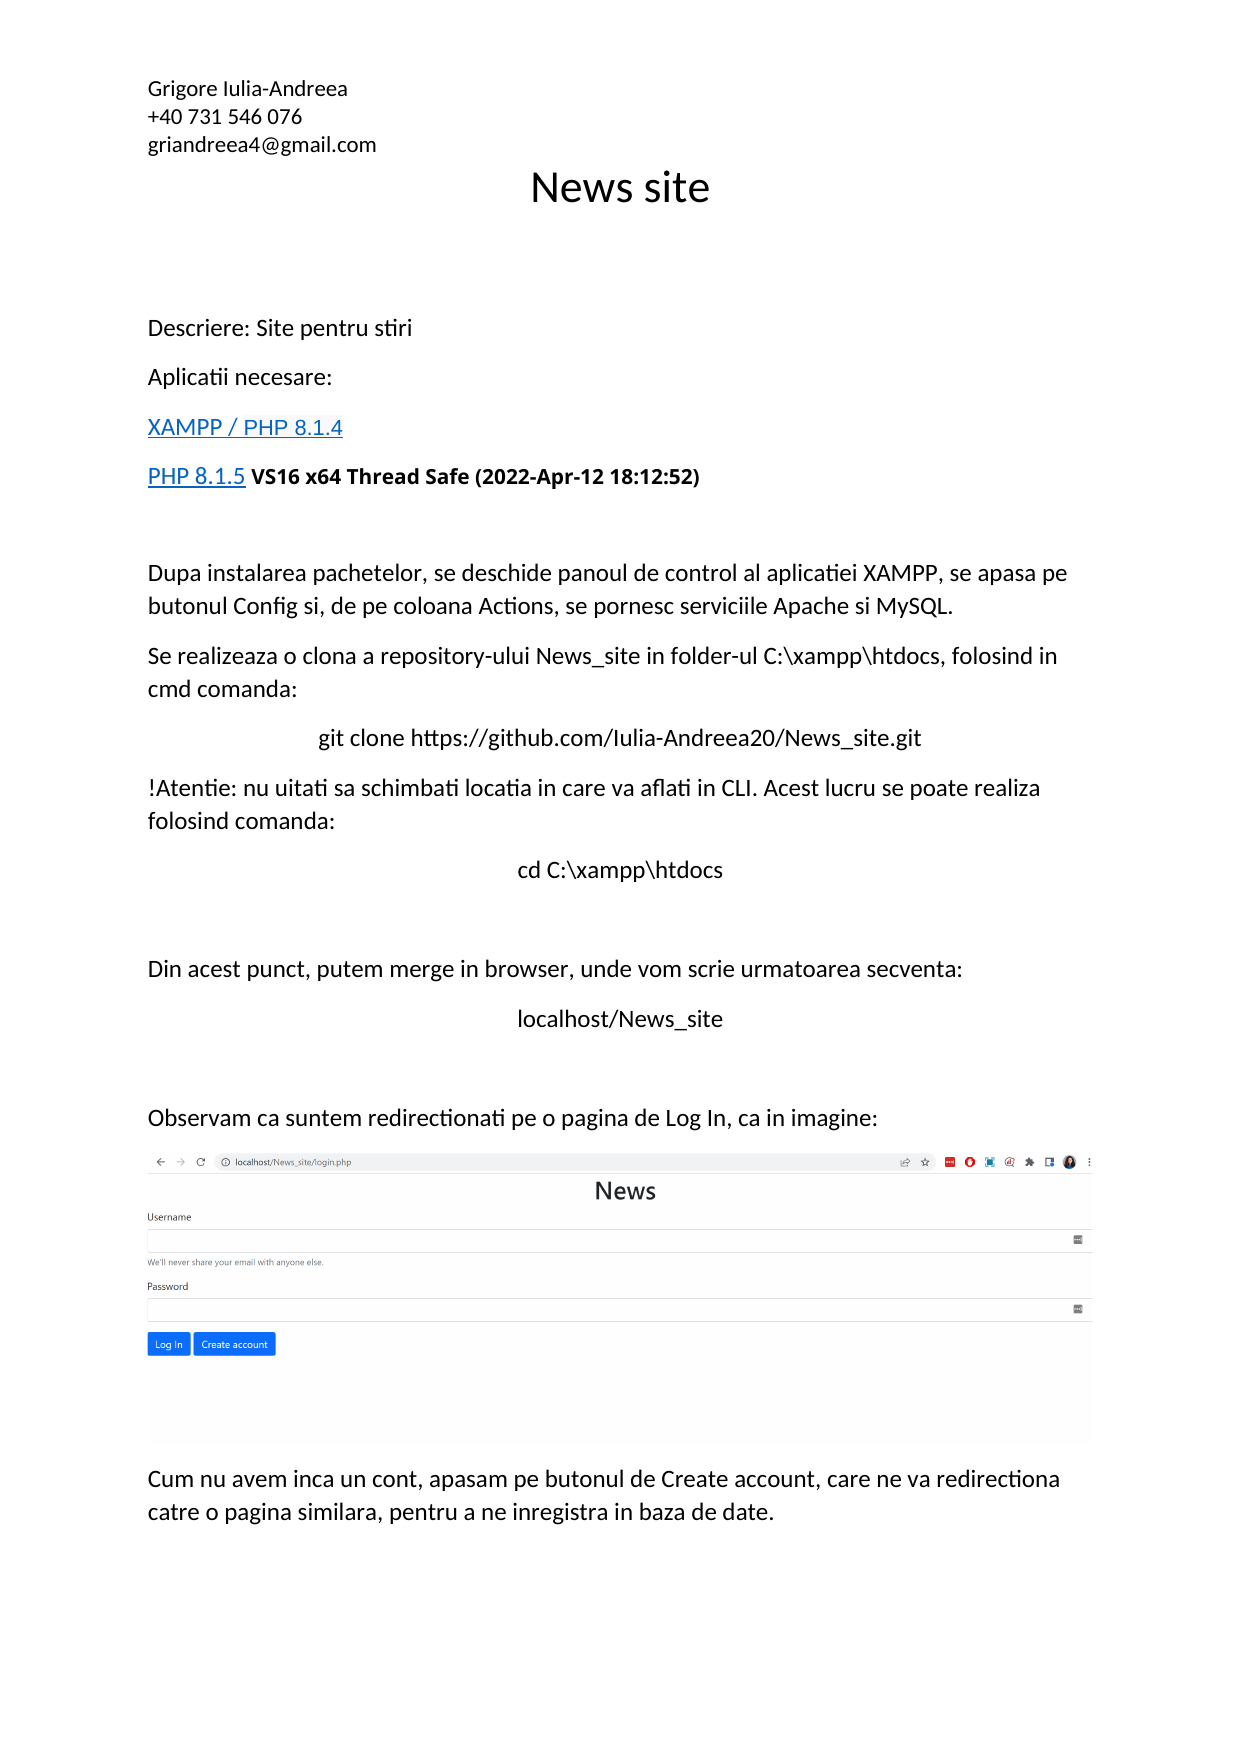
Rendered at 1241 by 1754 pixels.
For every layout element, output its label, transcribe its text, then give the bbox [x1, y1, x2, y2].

text News site [148, 158, 1093, 214]
text Din acest punct, putem merge in browser, unde vom scrie urmatoarea secventa: [148, 954, 1093, 984]
text git clone https://github.com/Iulia-Andreea20/News_site.git [148, 722, 1093, 753]
text Cum nu avem inca un cont, apasam pe butonul de Create account, care ne va redirectiona catre o pagina similara, pentru a ne inregistra in baza de date. [148, 1463, 1093, 1527]
picture [147, 1152, 1093, 1445]
text !Atentie: nu uitati sa schimbati locatia in care va aflati in CLI. Acest lucru se poate realiza folosind comanda: [148, 772, 1093, 835]
text localhost/News_site [148, 1003, 1093, 1034]
text Descriere: Site pentru stiri [148, 312, 1093, 342]
text PHP 8.1.5 VS16 x64 Thread Safe (2022-Apr-12 18:12:52) [148, 461, 1093, 491]
text cd C:\xampp\htdocs [148, 854, 1093, 885]
text Se realizeaza o clona a repository-ului News_site in folder-ul C:\xampp\htdocs, folosind in cmd comanda: [148, 640, 1093, 703]
text Dupa instalarea pachetelor, se deschide panoul de control al aplicatiei XAMPP, se apasa pe butonul Config si, de pe coloana Actions, se pornesc serviciile Apache si MySQL. [148, 557, 1093, 621]
text Observam ca suntem redirectionati pe o pagina de Log In, ca in imagine: [148, 1102, 1093, 1133]
text Aplicatii necesare: [148, 361, 1093, 392]
text XAMPP / PHP 8.1.4 [148, 411, 1093, 441]
